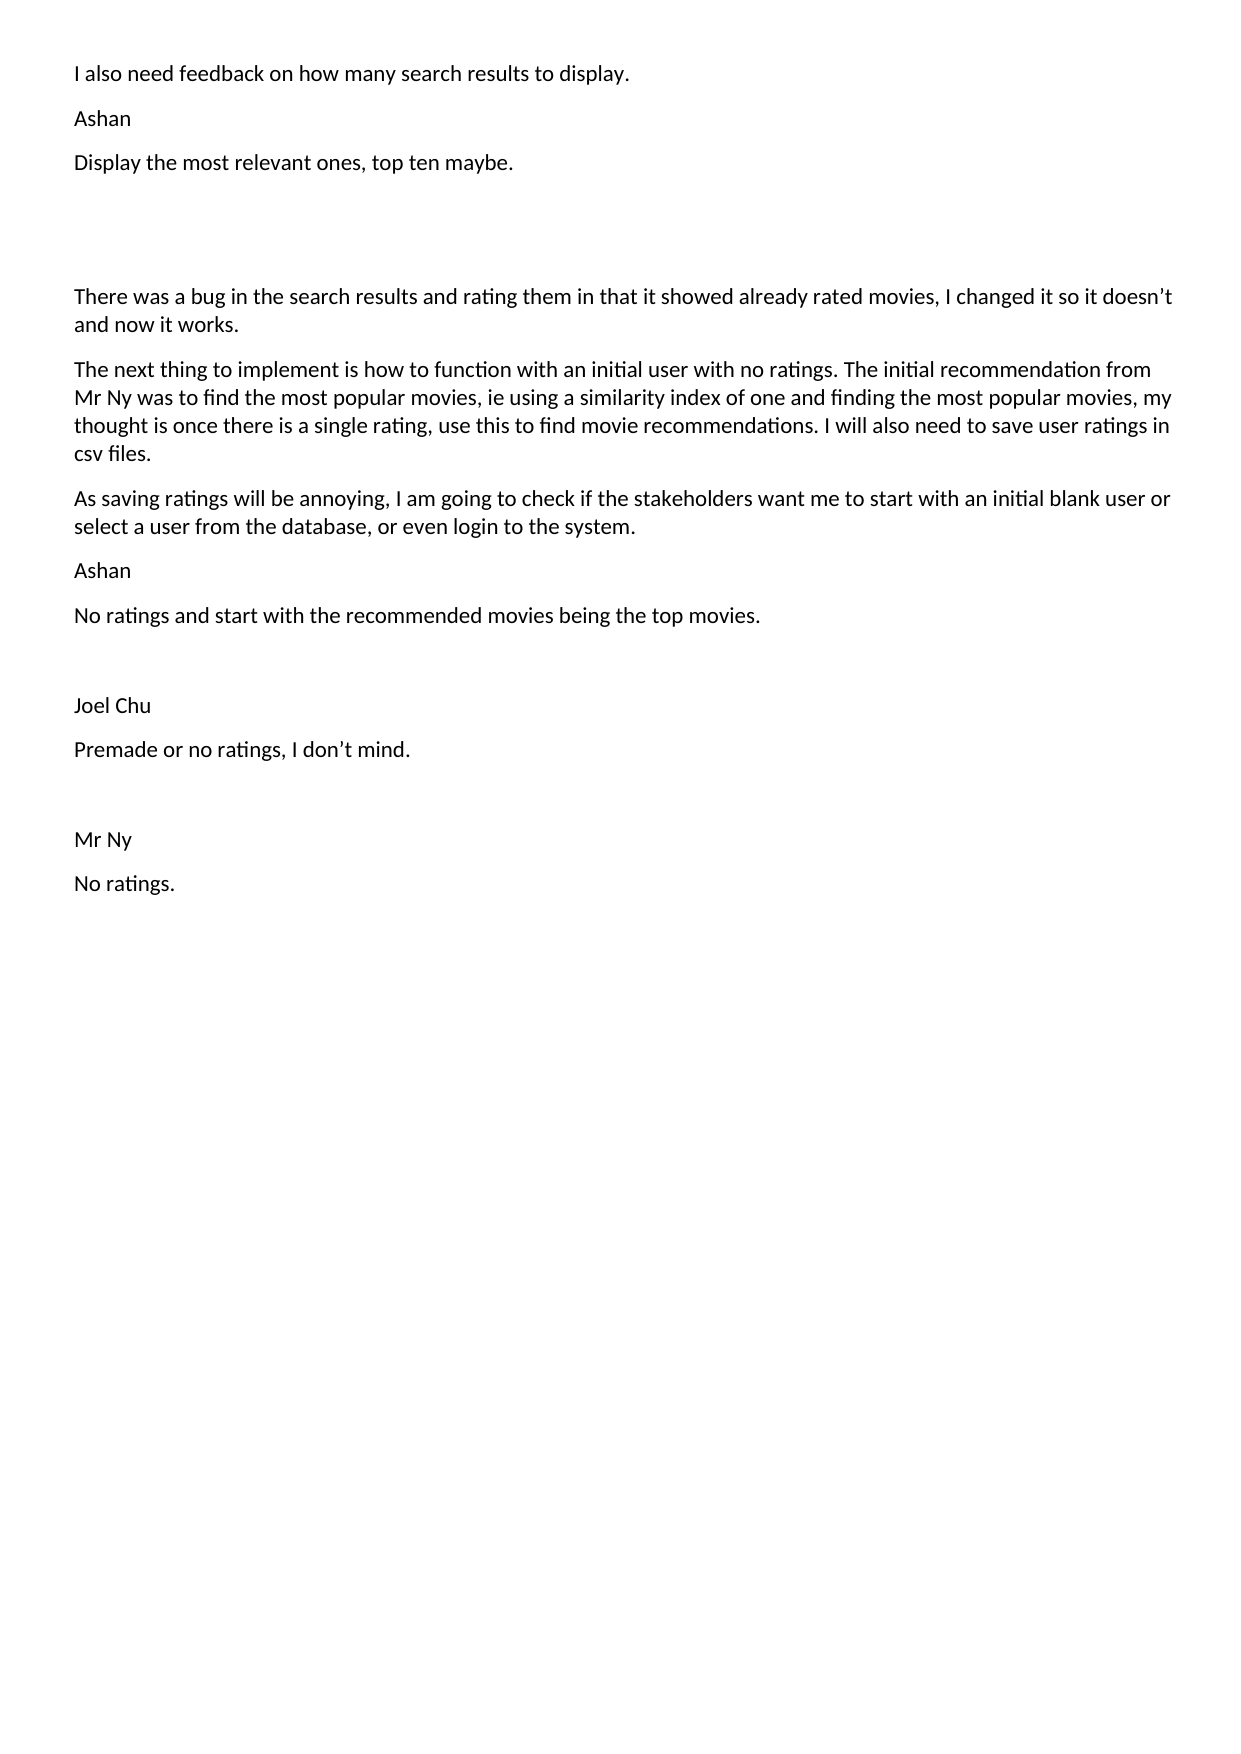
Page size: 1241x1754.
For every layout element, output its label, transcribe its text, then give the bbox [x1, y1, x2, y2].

text The next thing to implement is how to function with an initial user with no ratings. The initial recommendation from Mr Ny was to find the most popular movies, ie using a similarity index of one and finding the most popular movies, my thought is once there is a single rating, use this to find movie recommendations. I will also need to save user ratings in csv files. [74, 355, 1181, 467]
text No ratings. [74, 869, 1181, 897]
text Mr Ny [74, 825, 1181, 853]
text Joel Chu [74, 691, 1181, 719]
text There was a bug in the search results and rating them in that it showed already rated movies, I changed it so it doesn’t and now it works. [74, 282, 1181, 338]
text No ratings and start with the recommended movies being the top movies. [74, 601, 1181, 629]
text Premade or no ratings, I don’t mind. [74, 735, 1181, 763]
text I also need feedback on how many search results to display. [74, 59, 1181, 87]
text Ashan [74, 104, 1181, 132]
text As saving ratings will be annoying, I am going to check if the stakeholders want me to start with an initial blank user or select a user from the database, or even login to the system. [74, 484, 1181, 540]
text Display the most relevant ones, top ten maybe. [74, 148, 1181, 176]
text Ashan [74, 557, 1181, 585]
